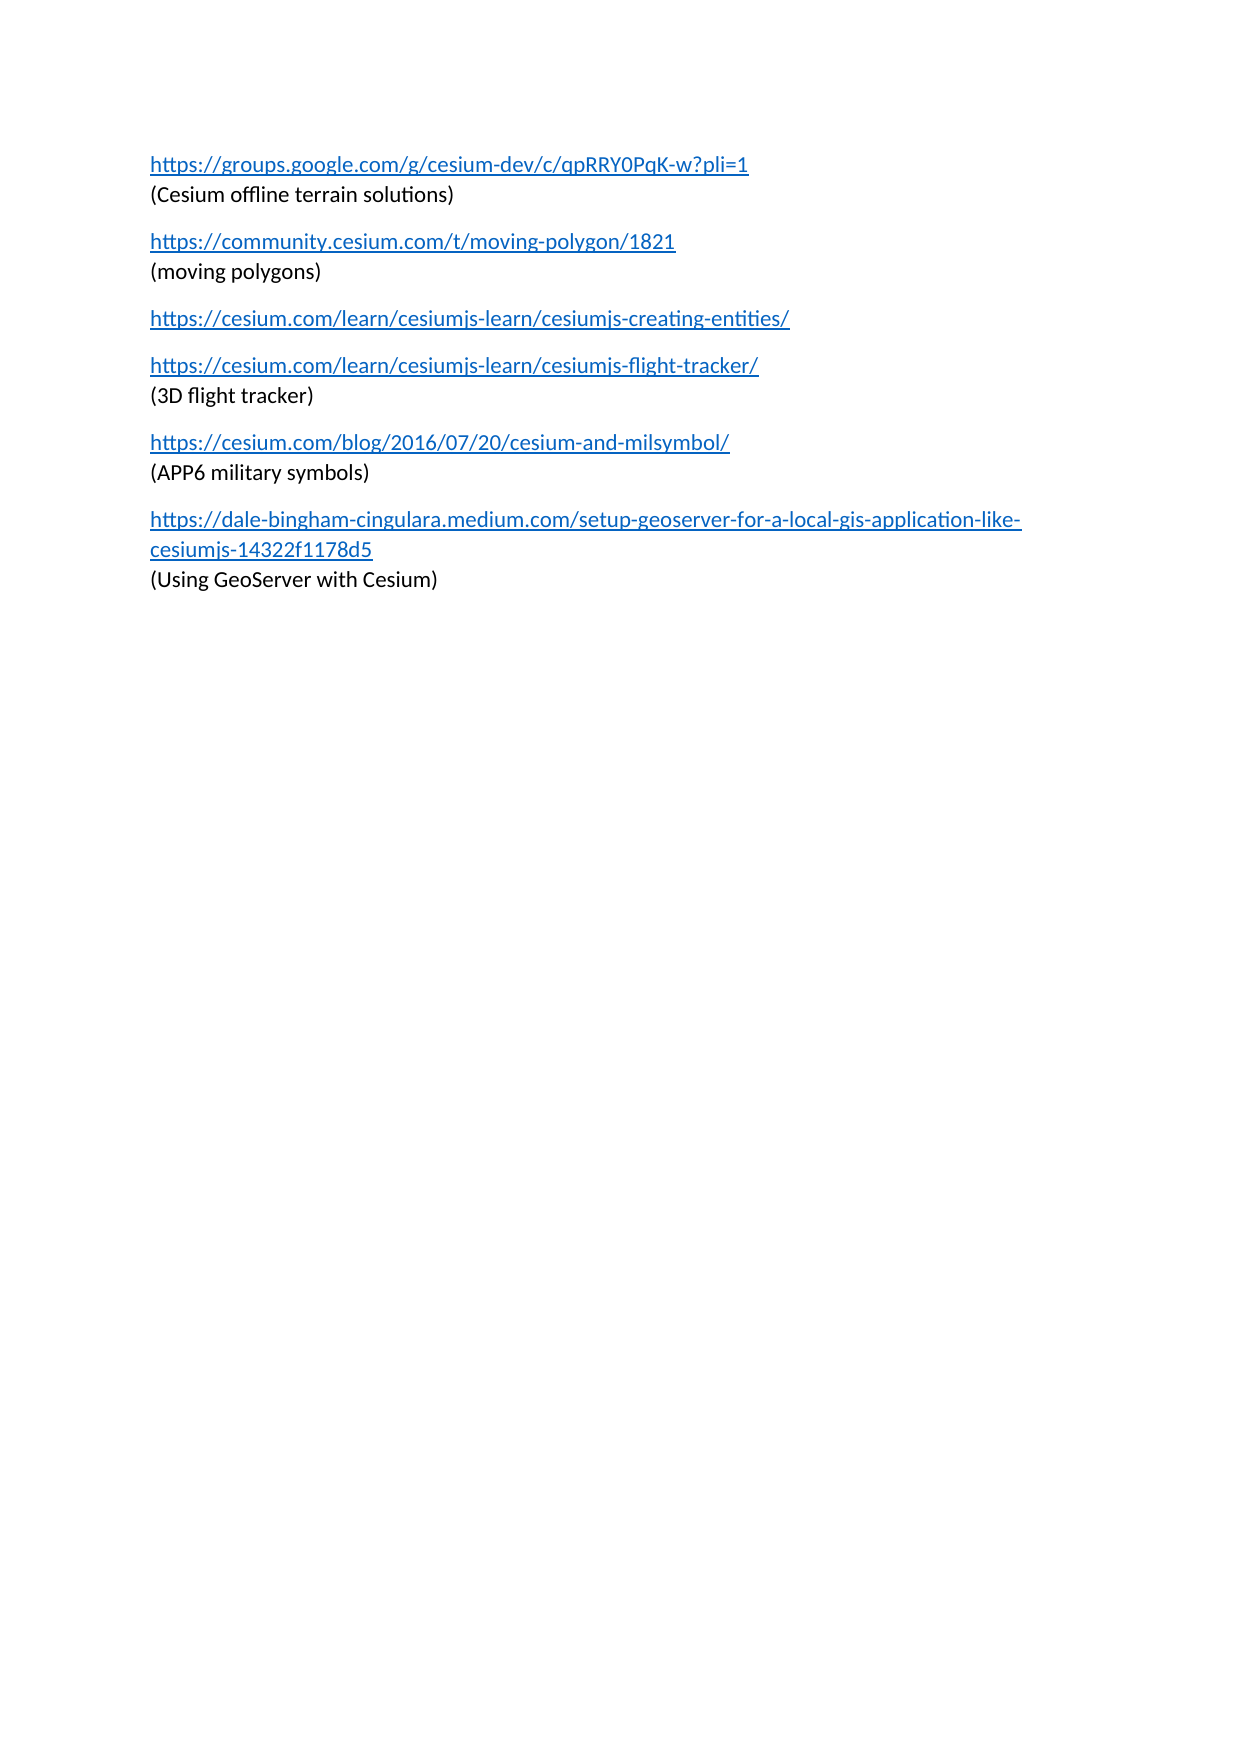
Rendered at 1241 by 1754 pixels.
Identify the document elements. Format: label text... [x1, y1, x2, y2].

text https://groups.google.com/g/cesium-dev/c/qpRRY0PqK-w?pli=1 (Cesium offline terrain solutions) [150, 150, 1090, 208]
text https://community.cesium.com/t/moving-polygon/1821 (moving polygons) [150, 227, 1090, 285]
text https://cesium.com/learn/cesiumjs-learn/cesiumjs-creating-entities/ [150, 304, 1090, 332]
text https://cesium.com/blog/2016/07/20/cesium-and-milsymbol/ (APP6 military symbols) [150, 428, 1090, 486]
text https://dale-bingham-cingulara.medium.com/setup-geoserver-for-a-local-gis-application-like-cesiumjs-14322f1178d5 (Using GeoServer with Cesium) [150, 505, 1090, 594]
text https://cesium.com/learn/cesiumjs-learn/cesiumjs-flight-tracker/ (3D flight tracker) [150, 351, 1090, 409]
